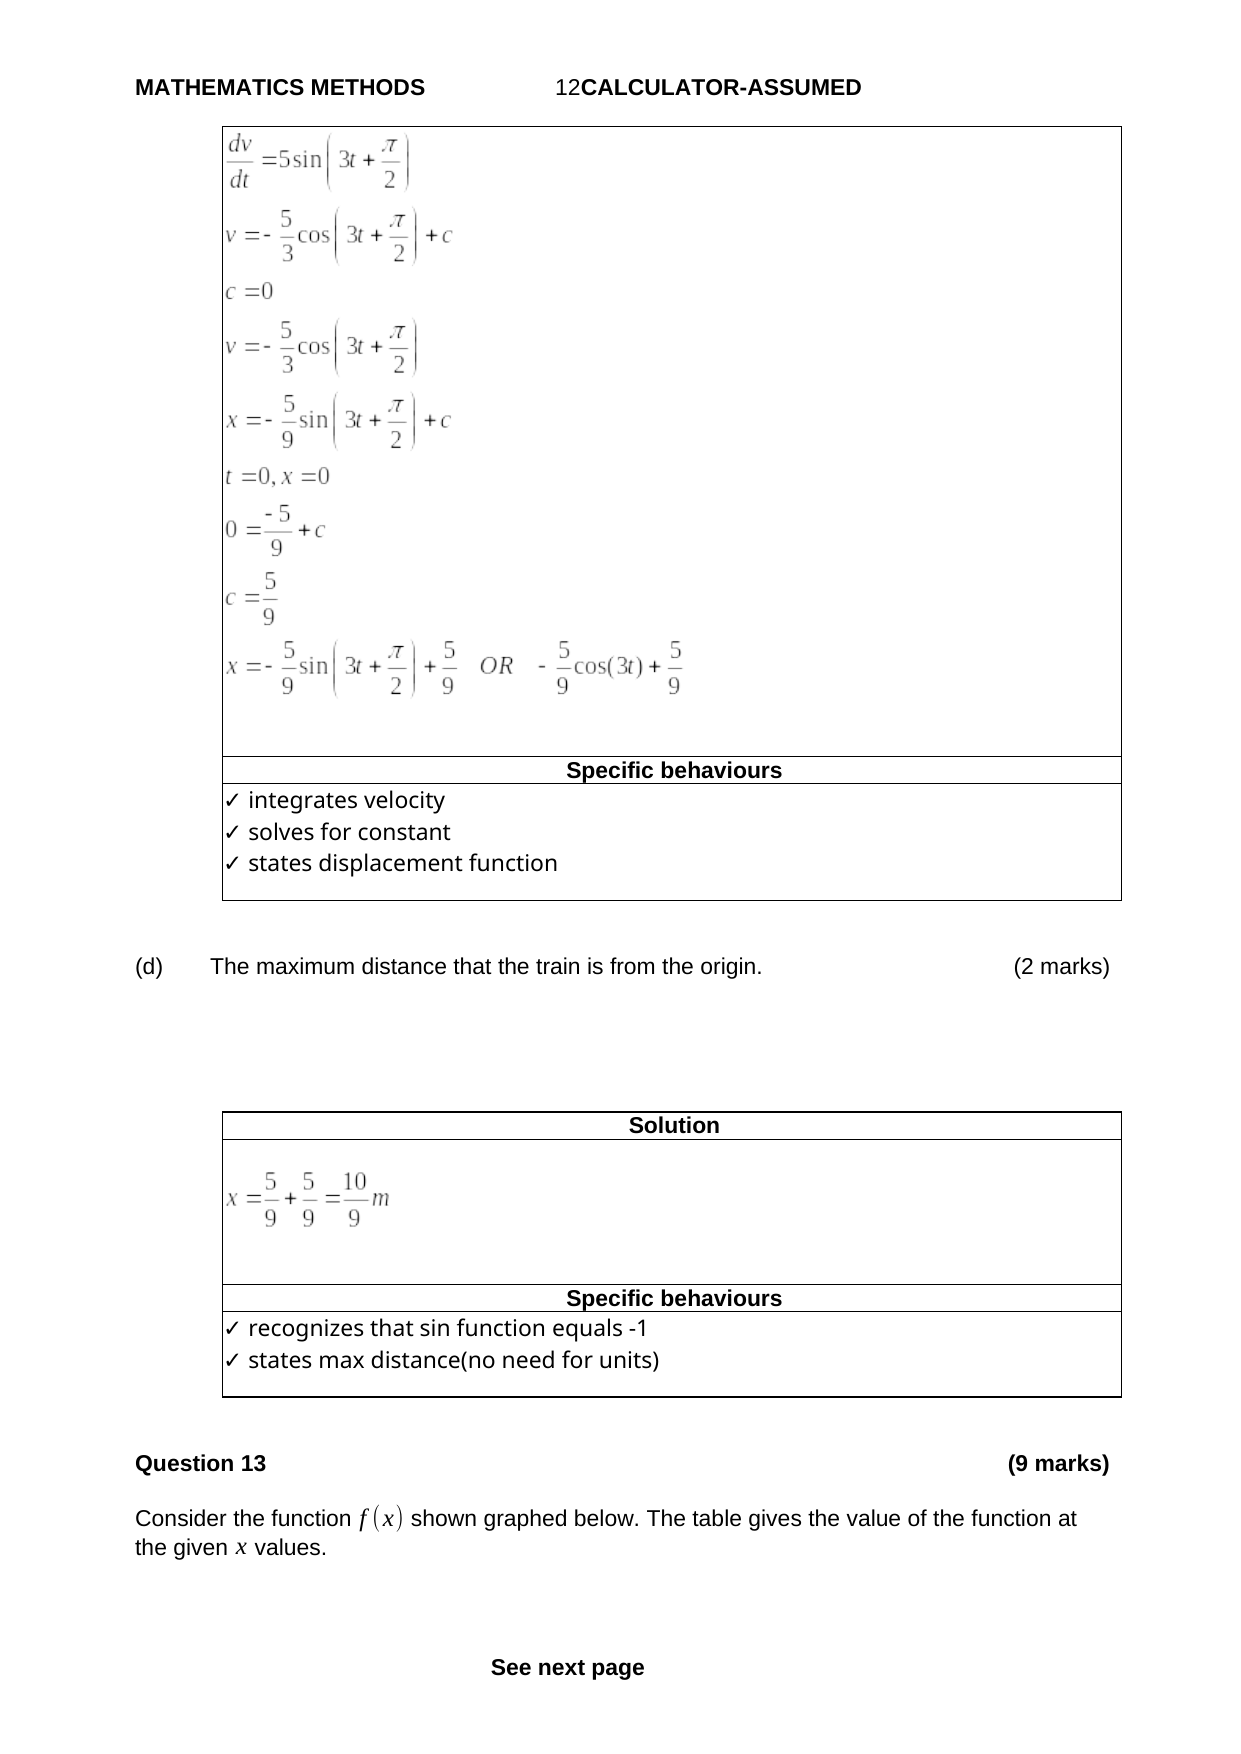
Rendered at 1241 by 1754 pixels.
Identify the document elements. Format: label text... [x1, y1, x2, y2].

table_cell [223, 1312, 1121, 1396]
table_cell [223, 784, 1121, 899]
table_header Solution [223, 1113, 1121, 1139]
list The maximum distance that the train is from the origin. (2 marks) [135, 953, 1118, 980]
table_cell Specific behaviours [223, 1285, 1121, 1311]
text Consider the function shown graphed below. The table gives the value of the function at the given values. [135, 1503, 1105, 1560]
text Question 13 (9 marks) [135, 1450, 1105, 1476]
table_cell [223, 127, 1121, 756]
table_cell [223, 1140, 1121, 1284]
table_cell Specific behaviours [223, 757, 1121, 783]
